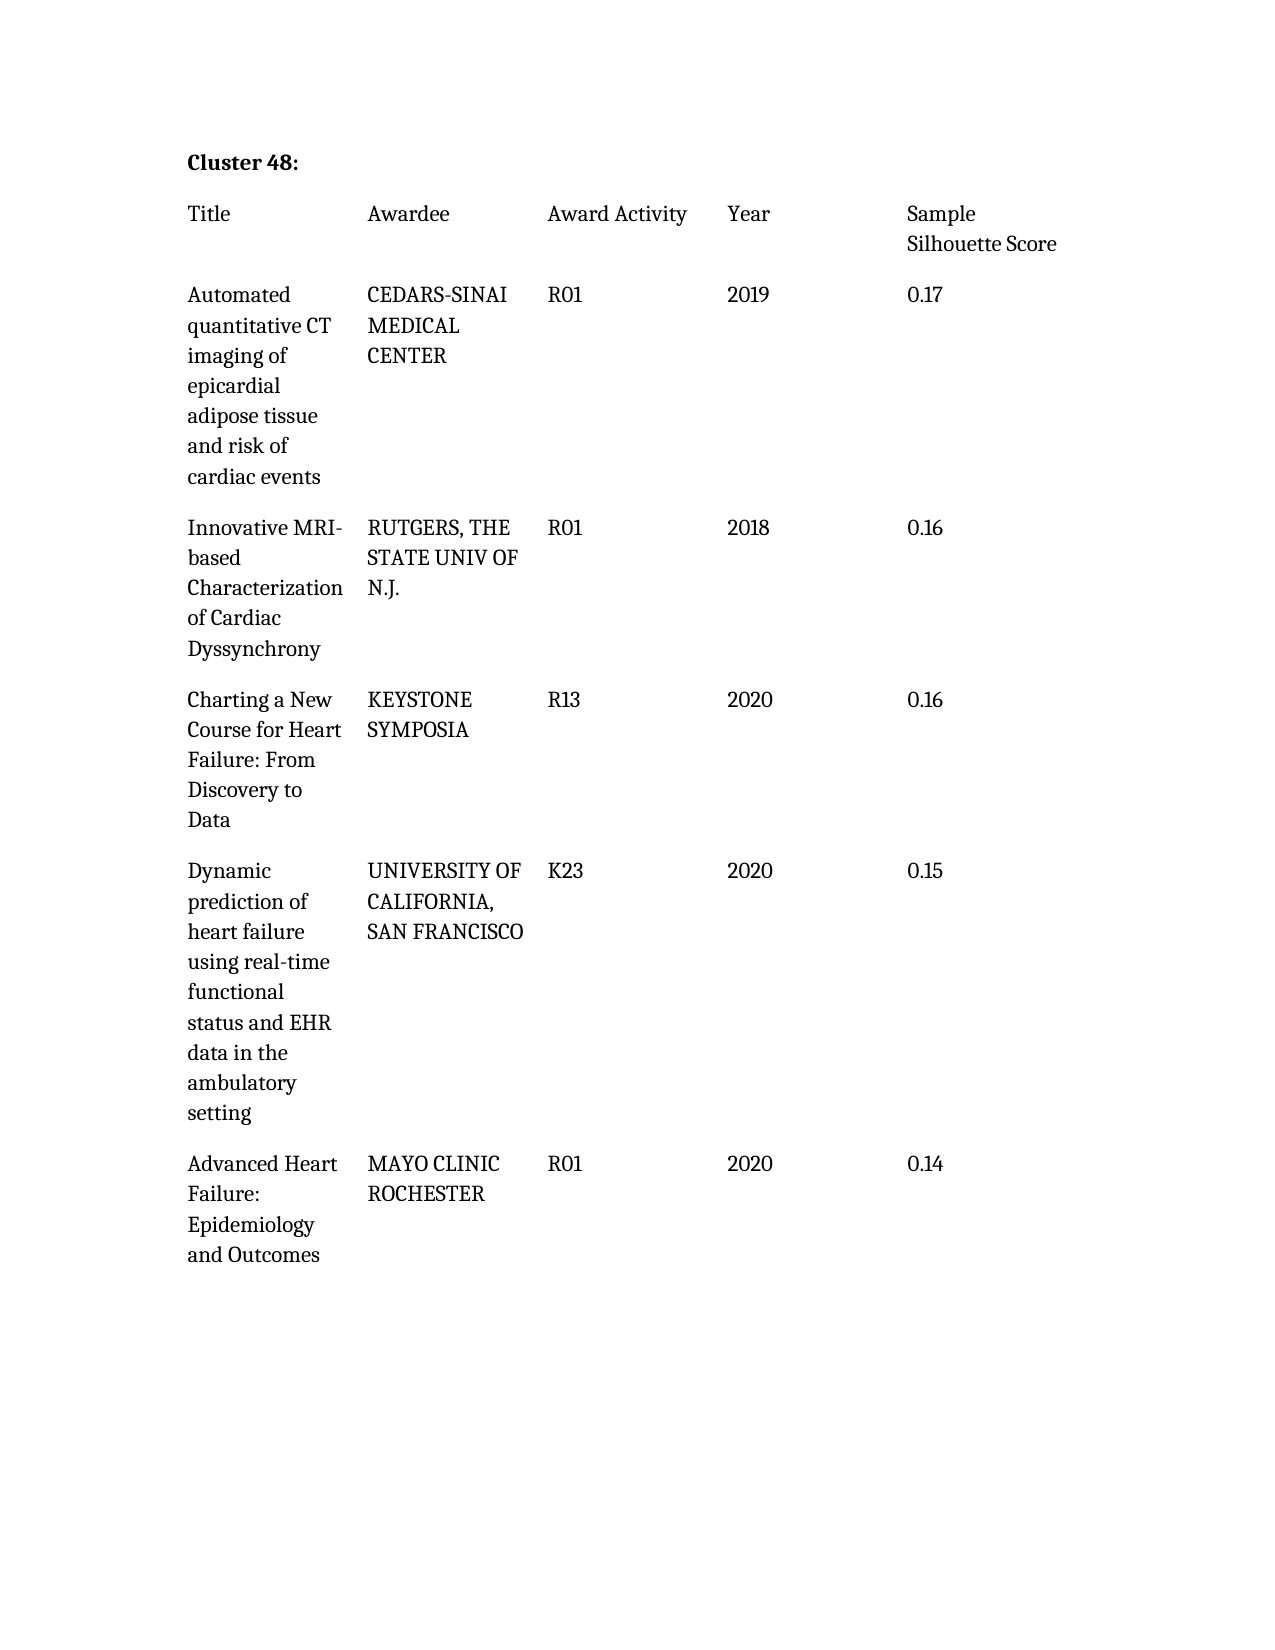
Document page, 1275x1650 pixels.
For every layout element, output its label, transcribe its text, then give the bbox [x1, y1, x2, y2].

table_cell 0.17 [896, 282, 1076, 514]
table_cell MAYO CLINIC ROCHESTER [356, 1151, 536, 1293]
table_cell R01 [536, 282, 716, 514]
table_cell R13 [536, 686, 716, 858]
table_cell 0.14 [896, 1151, 1076, 1293]
table_cell 2019 [716, 282, 896, 514]
table_cell 0.16 [896, 686, 1076, 858]
table_header Sample Silhouette Score [896, 201, 1076, 282]
table_cell KEYSTONE SYMPOSIA [356, 686, 536, 858]
table_cell UNIVERSITY OF CALIFORNIA, SAN FRANCISCO [356, 858, 536, 1151]
table_cell 2018 [716, 515, 896, 686]
table_header Award Activity [536, 201, 716, 282]
table_cell Charting a New Course for Heart Failure: From Discovery to Data [176, 686, 356, 858]
table_cell 2020 [716, 686, 896, 858]
table_cell Innovative MRI-based Characterization of Cardiac Dyssynchrony [176, 515, 356, 686]
table_cell 2020 [716, 1151, 896, 1293]
table_cell Dynamic prediction of heart failure using real-time functional status and EHR data in the ambulatory setting [176, 858, 356, 1151]
text Cluster 48: [187, 150, 1087, 176]
table_cell 0.15 [896, 858, 1076, 1151]
table_header Awardee [356, 201, 536, 282]
table_cell Advanced Heart Failure: Epidemiology and Outcomes [176, 1151, 356, 1293]
table_cell RUTGERS, THE STATE UNIV OF N.J. [356, 515, 536, 686]
table_cell K23 [536, 858, 716, 1151]
table_cell R01 [536, 515, 716, 686]
table_header Title [176, 201, 356, 282]
table_cell Automated quantitative CT imaging of epicardial adipose tissue and risk of cardiac events [176, 282, 356, 514]
table_header Year [716, 201, 896, 282]
table_cell 0.16 [896, 515, 1076, 686]
table_cell CEDARS-SINAI MEDICAL CENTER [356, 282, 536, 514]
table_cell 2020 [716, 858, 896, 1151]
table_cell R01 [536, 1151, 716, 1293]
